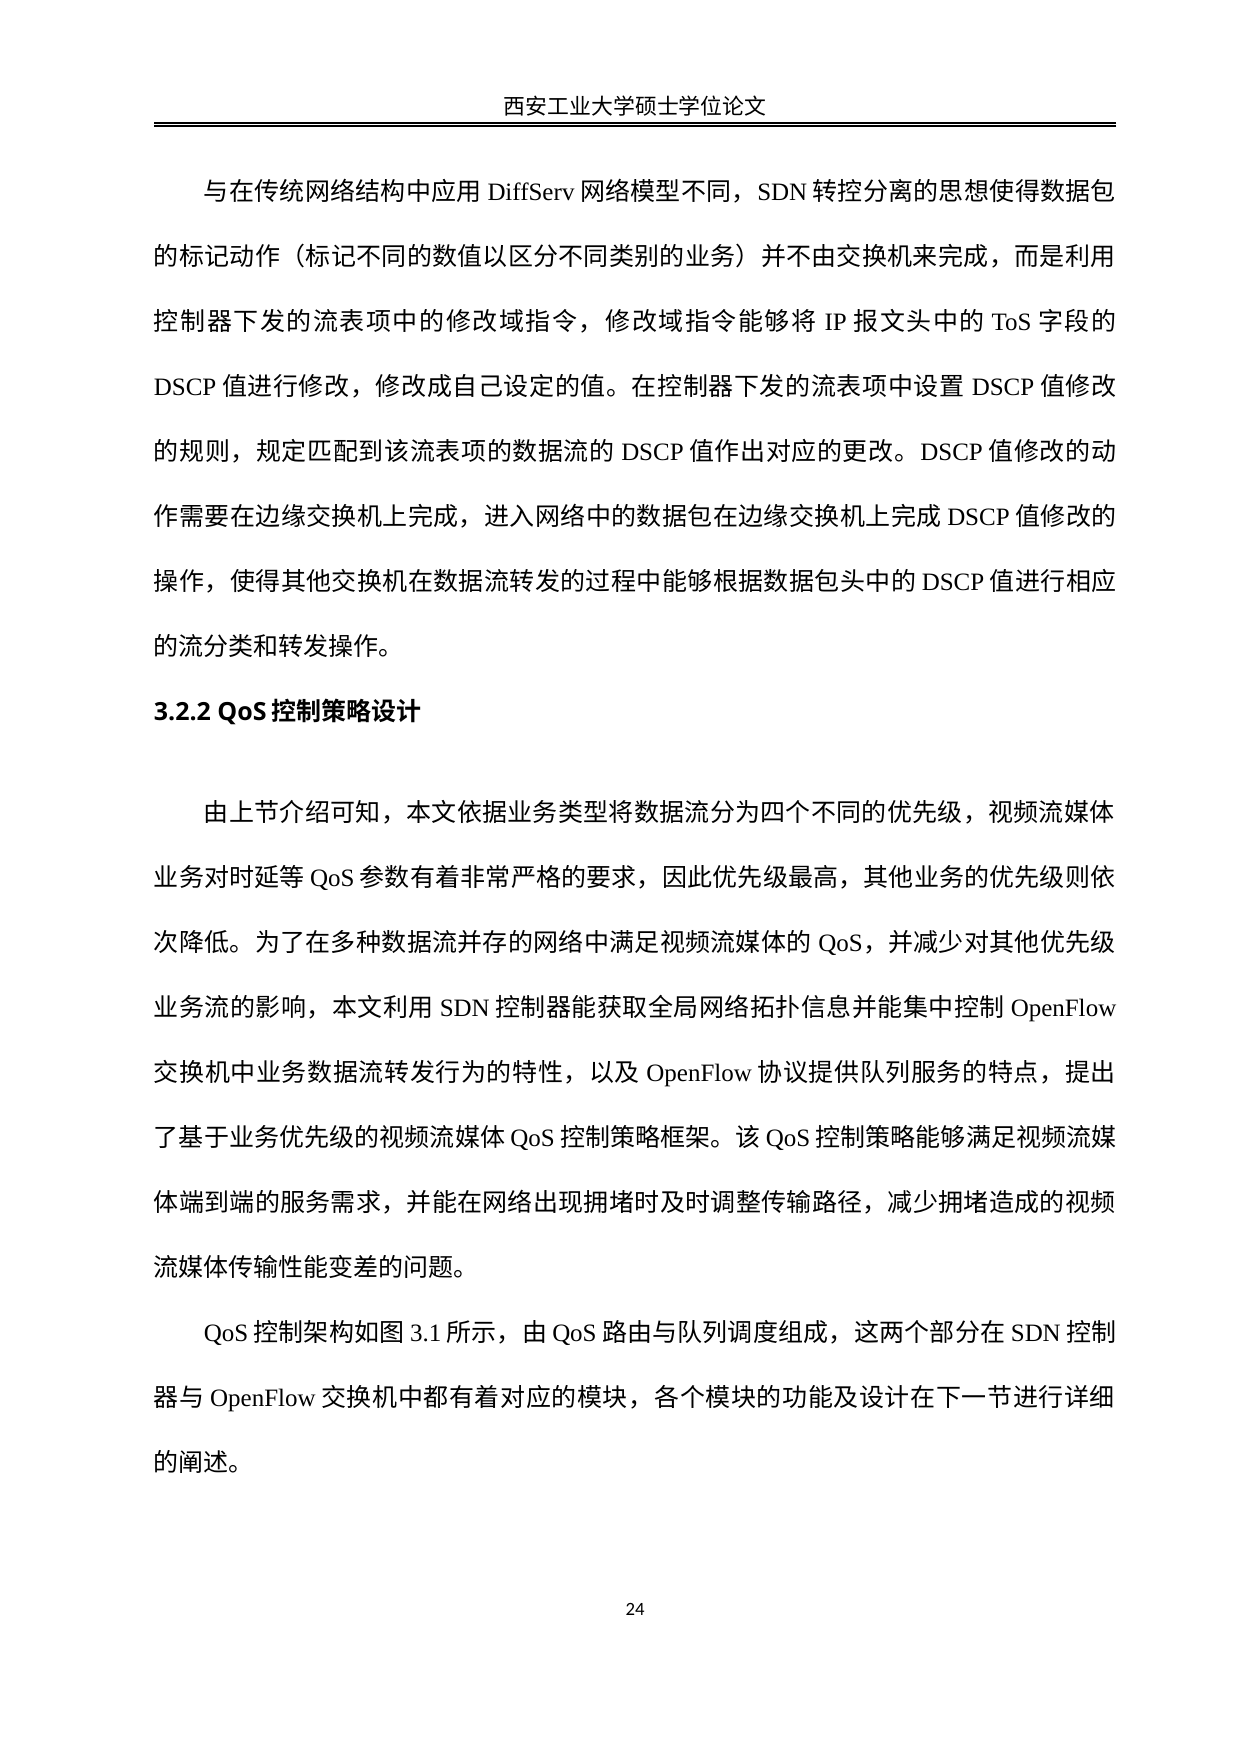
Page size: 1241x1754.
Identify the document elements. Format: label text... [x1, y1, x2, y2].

text QoS控制架构如图3.1所示，由QoS路由与队列调度组成，这两个部分在SDN控制器与OpenFlow交换机中都有着对应的模块，各个模块的功能及设计在下一节进行详细的阐述。 [154, 1298, 1116, 1493]
text 与在传统网络结构中应用DiffServ网络模型不同，SDN转控分离的思想使得数据包的标记动作（标记不同的数值以区分不同类别的业务）并不由交换机来完成，而是利用控制器下发的流表项中的修改域指令，修改域指令能够将IP报文头中的ToS字段的DSCP值进行修改，修改成自己设定的值。在控制器下发的流表项中设置DSCP值修改的规则，规定匹配到该流表项的数据流的DSCP值作出对应的更改。DSCP值修改的动作需要在边缘交换机上完成，进入网络中的数据包在边缘交换机上完成DSCP值修改的操作，使得其他交换机在数据流转发的过程中能够根据数据包头中的DSCP值进行相应的流分类和转发操作。 [154, 157, 1116, 677]
subtitle 3.2.2 QoS控制策略设计 [154, 677, 1116, 742]
text 由上节介绍可知，本文依据业务类型将数据流分为四个不同的优先级，视频流媒体业务对时延等QoS参数有着非常严格的要求，因此优先级最高，其他业务的优先级则依次降低。为了在多种数据流并存的网络中满足视频流媒体的QoS，并减少对其他优先级业务流的影响，本文利用SDN控制器能获取全局网络拓扑信息并能集中控制OpenFlow交换机中业务数据流转发行为的特性，以及OpenFlow协议提供队列服务的特点，提出了基于业务优先级的视频流媒体QoS控制策略框架。该QoS控制策略能够满足视频流媒体端到端的服务需求，并能在网络出现拥堵时及时调整传输路径，减少拥堵造成的视频流媒体传输性能变差的问题。 [154, 778, 1116, 1298]
